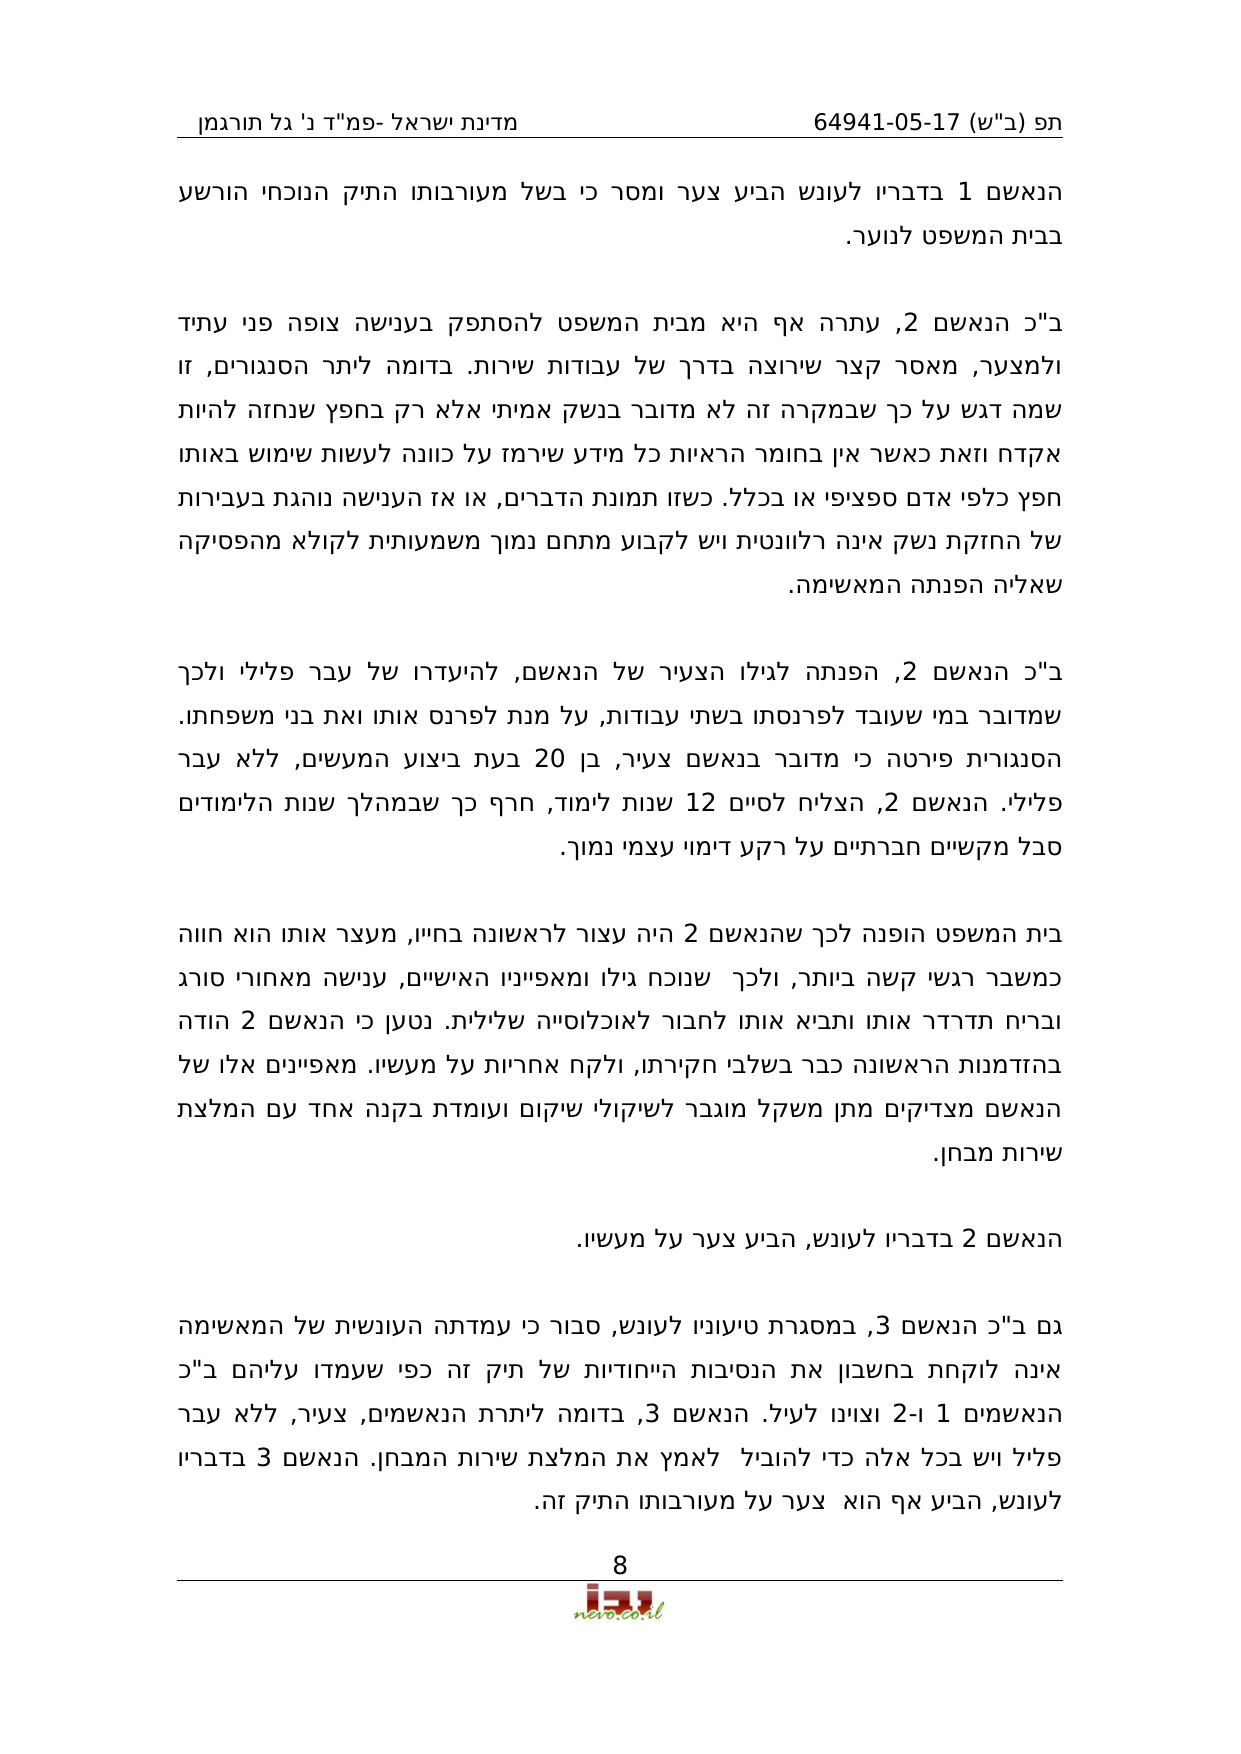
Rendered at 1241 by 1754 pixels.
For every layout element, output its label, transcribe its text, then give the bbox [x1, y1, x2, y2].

text הנאשם 1 בדבריו לעונש הביע צער ומסר כי בשל מעורבותו התיק הנוכחי הורשע בבית המשפט לנוער. [177, 177, 1063, 250]
text בית המשפט הופנה לכך שהנאשם 2 היה עצור לראשונה בחייו, מעצר אותו הוא חווה כמשבר רגשי קשה ביותר, ולכך שנוכח גילו ומאפייניו האישיים, ענישה מאחורי סורג ובריח תדרדר אותו ותביא אותו לחבור לאוכלוסייה שלילית. נטען כי הנאשם 2 הודה בהזדמנות הראשונה כבר בשלבי חקירתו, ולקח אחריות על מעשיו. מאפיינים אלו של הנאשם מצדיקים מתן משקל מוגבר לשיקולי שיקום ועומדת בקנה אחד עם המלצת שירות מבחן. [177, 919, 1063, 1167]
text ב"כ הנאשם 2, עתרה אף היא מבית המשפט להסתפק בענישה צופה פני עתיד ולמצער, מאסר קצר שירוצה בדרך של עבודות שירות. בדומה ליתר הסנגורים, זו שמה דגש על כך שבמקרה זה לא מדובר בנשק אמיתי אלא רק בחפץ שנחזה להיות אקדח וזאת כאשר אין בחומר הראיות כל מידע שירמז על כוונה לעשות שימוש באותו חפץ כלפי אדם ספציפי או בכלל. כשזו תמונת הדברים, או אז הענישה נוהגת בעבירות של החזקת נשק אינה רלוונטית ויש לקבוע מתחם נמוך משמעותית לקולא מהפסיקה שאליה הפנתה המאשימה. [177, 308, 1063, 599]
text ב"כ הנאשם 2, הפנתה לגילו הצעיר של הנאשם, להיעדרו של עבר פלילי ולכך שמדובר במי שעובד לפרנסתו בשתי עבודות, על מנת לפרנס אותו ואת בני משפחתו. הסנגורית פירטה כי מדובר בנאשם צעיר, בן 20 בעת ביצוע המעשים, ללא עבר פלילי. הנאשם 2, הצליח לסיים 12 שנות לימוד, חרף כך שבמהלך שנות הלימודים סבל מקשיים חברתיים על רקע דימוי עצמי נמוך. [177, 657, 1063, 861]
text גם ב"כ הנאשם 3, במסגרת טיעוניו לעונש, סבור כי עמדתה העונשית של המאשימה אינה לוקחת בחשבון את הנסיבות הייחודיות של תיק זה כפי שעמדו עליהם ב"כ הנאשמים 1 ו-2 וצוינו לעיל. הנאשם 3, בדומה ליתרת הנאשמים, צעיר, ללא עבר פליל ויש בכל אלה כדי להוביל לאמץ את המלצת שירות המבחן. הנאשם 3 בדבריו לעונש, הביע אף הוא צער על מעורבותו התיק זה. [177, 1312, 1063, 1516]
picture [574, 1583, 666, 1621]
text הנאשם 2 בדבריו לעונש, הביע צער על מעשיו. [177, 1225, 1063, 1254]
